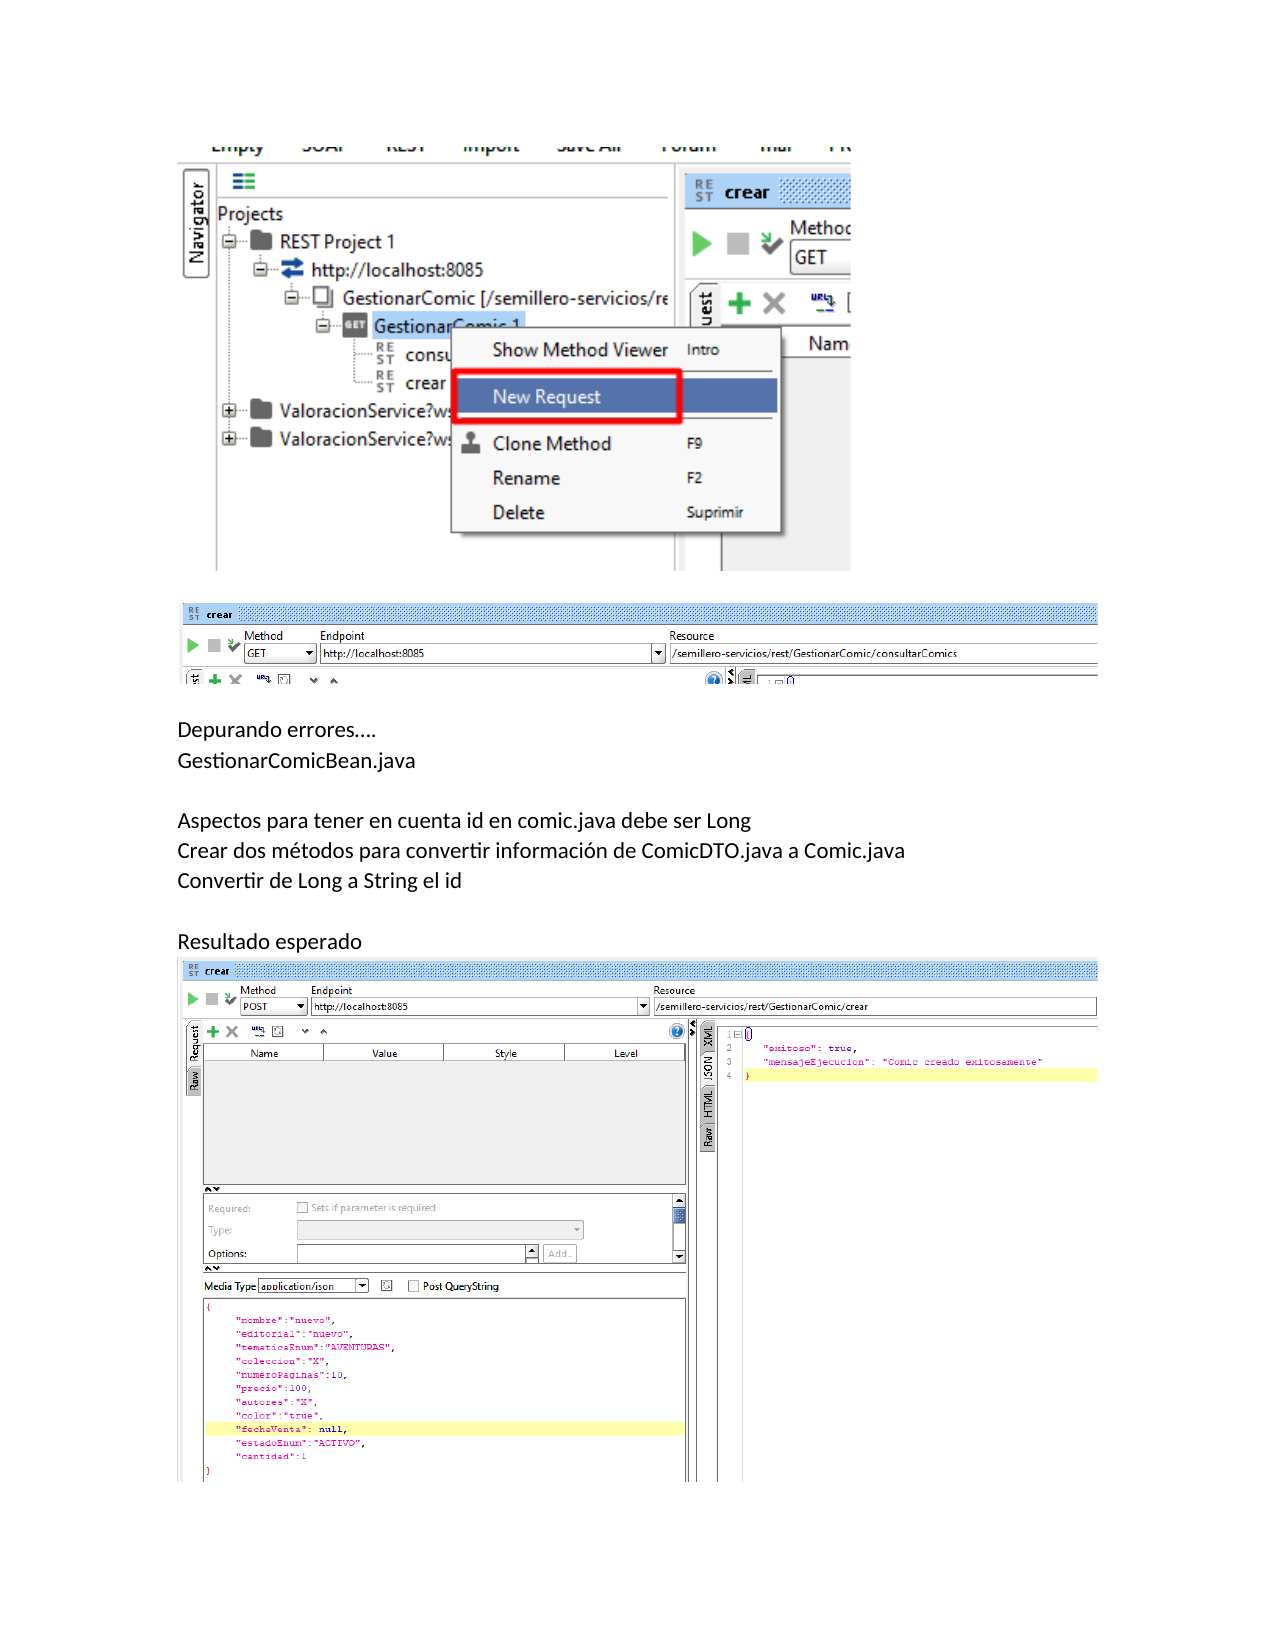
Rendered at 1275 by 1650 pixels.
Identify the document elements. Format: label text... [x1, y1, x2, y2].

text Depurando errores…. [177, 716, 1098, 743]
picture [177, 957, 1098, 1482]
text Crear dos métodos para convertir información de ComicDTO.java a Comic.java [177, 836, 1098, 864]
picture [177, 603, 1098, 684]
text Aspectos para tener en cuenta id en comic.java debe ser Long [177, 806, 1098, 834]
picture [177, 147, 851, 571]
text Resultado esperado [177, 927, 1098, 955]
text Convertir de Long a String el id [177, 867, 1098, 894]
text GestionarComicBean.java [177, 746, 1098, 774]
